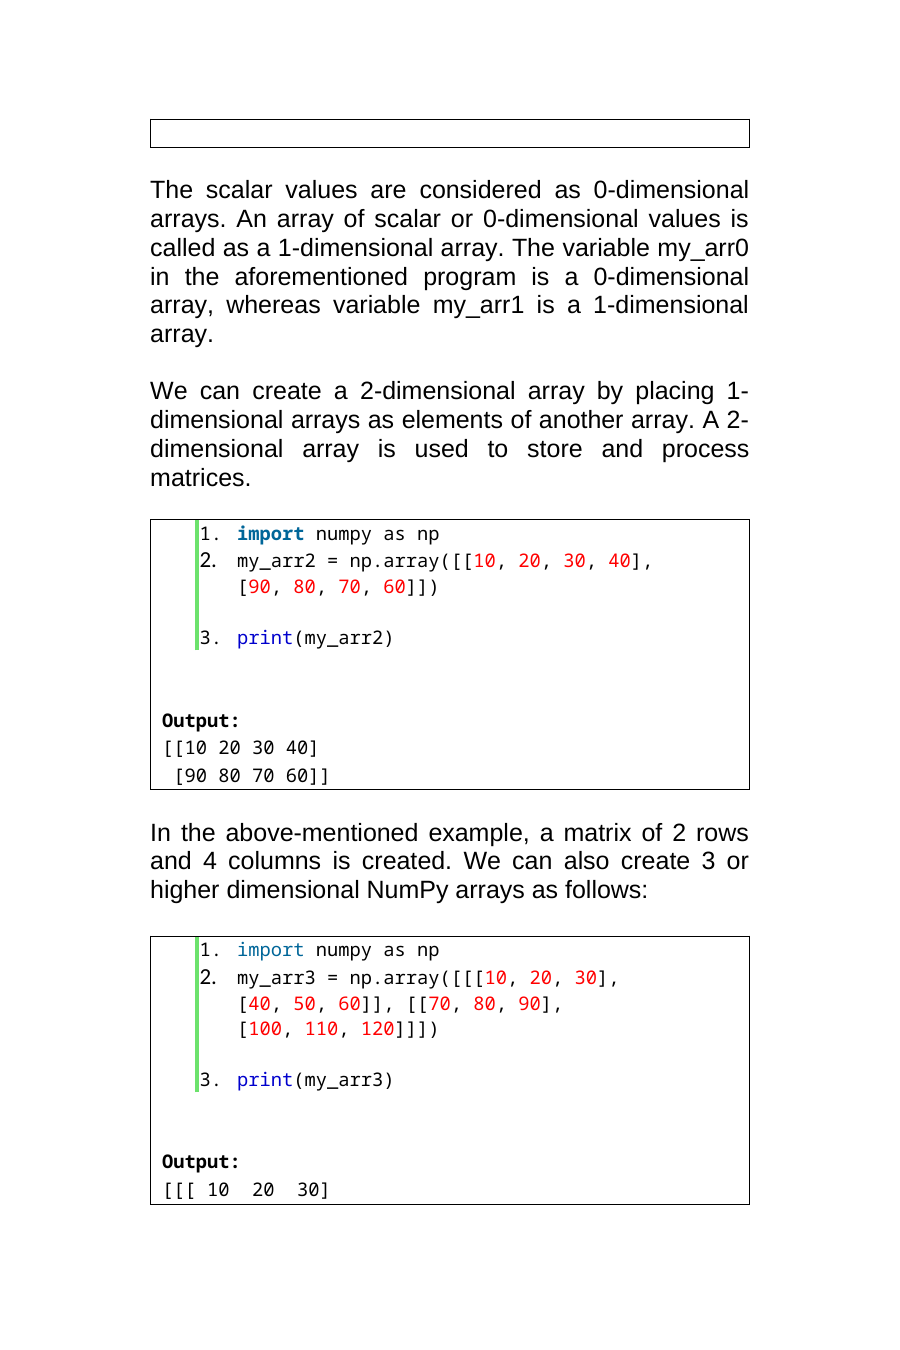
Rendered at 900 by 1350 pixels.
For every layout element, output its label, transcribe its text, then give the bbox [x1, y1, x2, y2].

text We can create a 2-dimensional array by placing 1-dimensional arrays as elements of another array. A 2-dimensional array is used to store and process matrices. [150, 377, 750, 492]
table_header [151, 937, 749, 1203]
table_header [151, 120, 749, 147]
text The scalar values are considered as 0-dimensional arrays. An array of scalar or 0-dimensional values is called as a 1-dimensional array. The variable my_arr0 in the aforementioned program is a 0-dimensional array, whereas variable my_arr1 is a 1-dimensional array. [150, 175, 750, 348]
text In the above-mentioned example, a matrix of 2 rows and 4 columns is created. We can also create 3 or higher dimensional NumPy arrays as follows: [150, 818, 750, 904]
table_header import numpy as np my_arr2 = np.array([[10, 20, 30, 40], [90, 80, 70, 60]]) print(my_arr2) Output: [[10 20 30 40] [90 80 70 60]] [151, 520, 749, 789]
